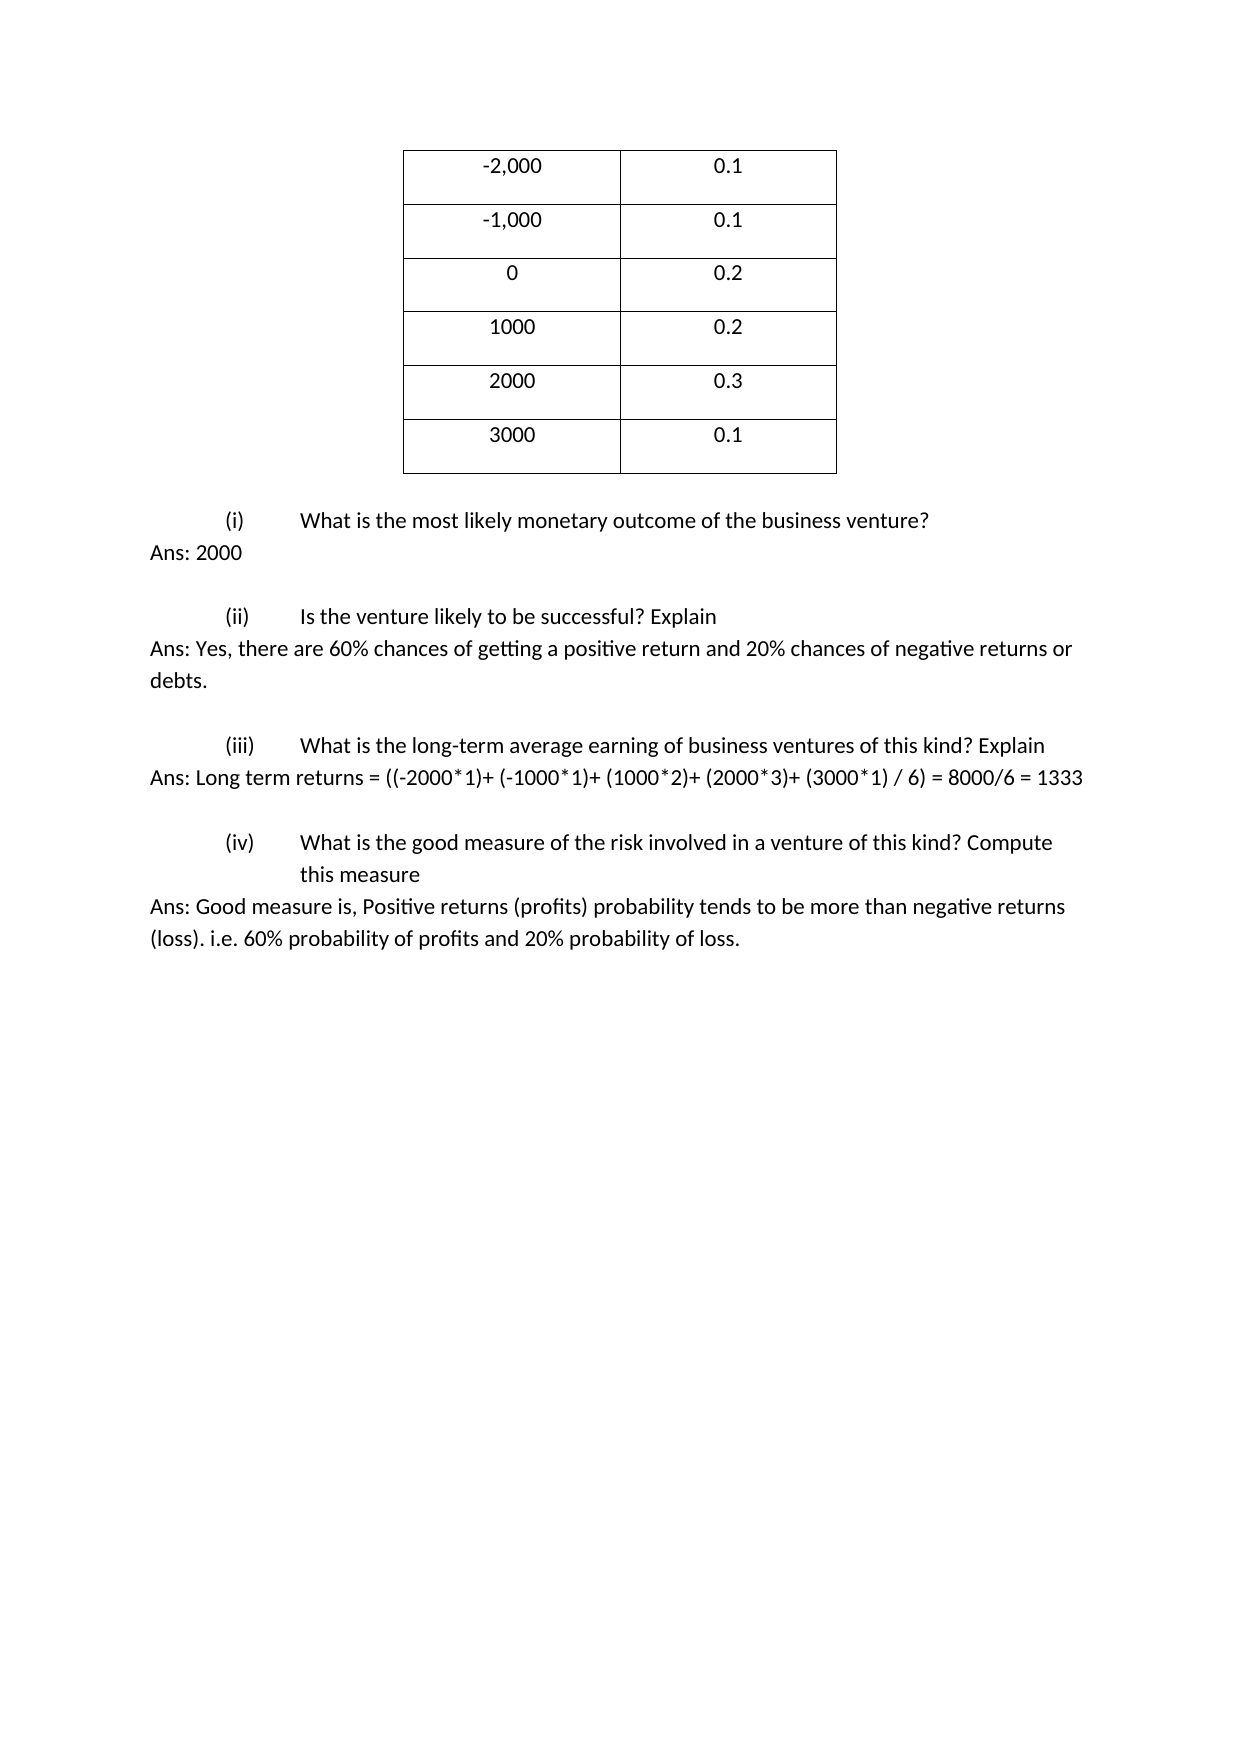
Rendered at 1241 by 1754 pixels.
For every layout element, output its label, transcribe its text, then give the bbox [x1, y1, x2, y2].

table_cell 0.1 [621, 205, 836, 257]
text Ans: Yes, there are 60% chances of getting a positive return and 20% chances of negative returns or debts. [150, 634, 1090, 695]
text Ans: 2000 [150, 538, 1090, 566]
table_cell 0.2 [621, 312, 836, 365]
table_cell 0.1 [621, 151, 836, 204]
table_cell 1000 [404, 312, 620, 365]
table_cell 3000 [404, 420, 620, 472]
text Ans: Good measure is, Positive returns (profits) probability tends to be more than negative returns (loss). i.e. 60% probability of profits and 20% probability of loss. [150, 892, 1090, 952]
table_cell -2,000 [404, 151, 620, 204]
text Ans: Long term returns = ((-2000*1)+ (-1000*1)+ (1000*2)+ (2000*3)+ (3000*1) / 6) = 8000/6 = 1333 [150, 763, 1090, 791]
table_cell -1,000 [404, 205, 620, 257]
table_cell 0.3 [621, 366, 836, 419]
table_cell 0.2 [621, 259, 836, 311]
list What is the long-term average earning of business ventures of this kind? Explain [225, 731, 1090, 759]
table_cell 2000 [404, 366, 620, 419]
list Is the venture likely to be successful? Explain [225, 602, 1090, 630]
list What is the most likely monetary outcome of the business venture? [225, 506, 1090, 534]
list What is the good measure of the risk involved in a venture of this kind? Compute this measure [225, 828, 1090, 888]
table_cell 0 [404, 259, 620, 311]
table_cell 0.1 [621, 420, 836, 472]
